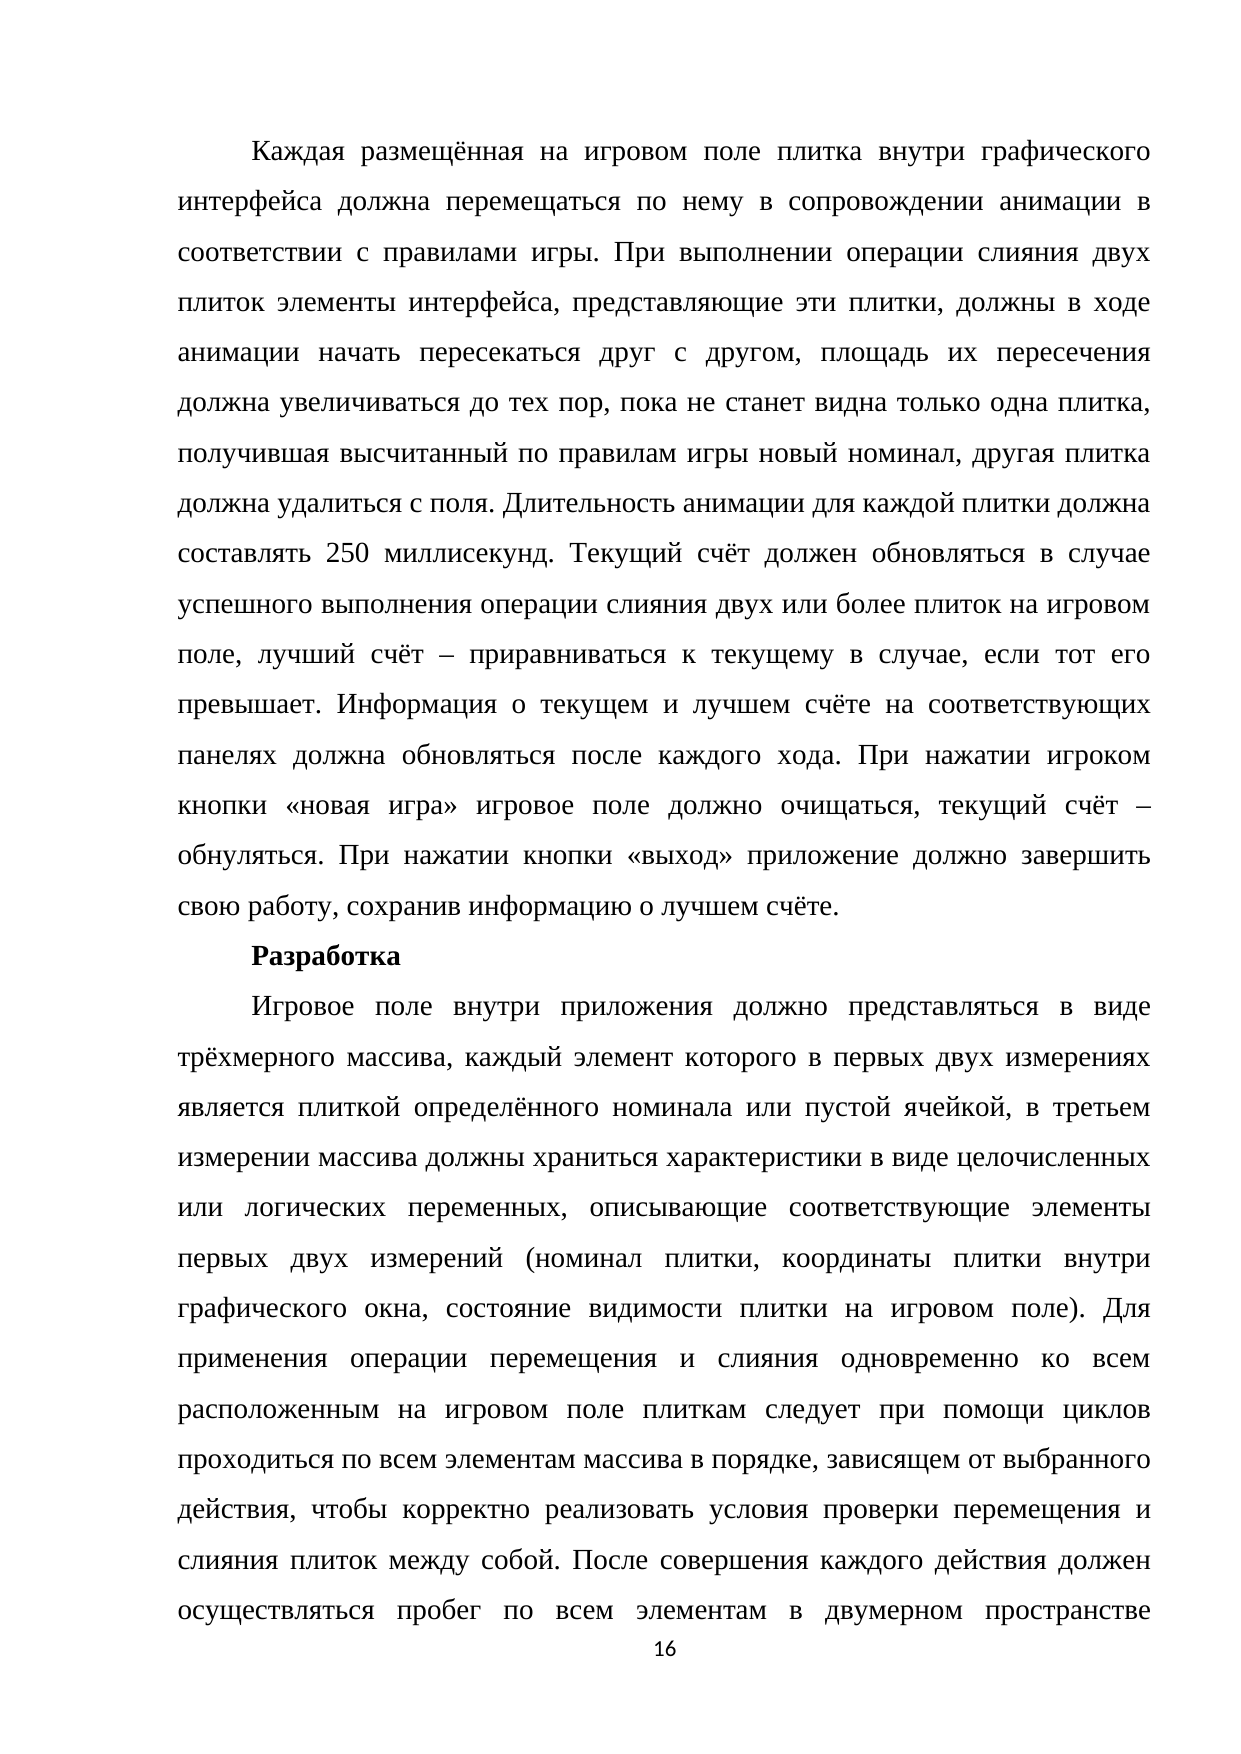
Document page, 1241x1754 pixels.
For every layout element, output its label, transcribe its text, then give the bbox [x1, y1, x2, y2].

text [177, 988, 1152, 1626]
text Каждая размещённая на игровом поле плитка внутри графического интерфейса должна перемещаться по нему в сопровождении анимации в соответствии с правилами игры. При выполнении операции слияния двух плиток элементы интерфейса, представляющие эти плитки, должны в ходе анимации начать пересекаться друг с другом, площадь их пересечения должна увеличиваться до тех пор, пока не станет видна только одна плитка, получившая высчитанный по правилам игры новый номинал, другая плитка должна удалиться с поля. Длительность анимации для каждой плитки должна составлять 250 миллисекунд. Текущий счёт должен обновляться в случае успешного выполнения операции слияния двух или более плиток на игровом поле, лучший счёт – приравниваться к текущему в случае, если тот его превышает. Информация о текущем и лучшем счёте на соответствующих панелях должна обновляться после каждого хода. При нажатии игроком кнопки «новая игра» игровое поле должно очищаться, текущий счёт – обнуляться. При нажатии кнопки «выход» приложение должно завершить свою работу, сохранив информацию о лучшем счёте. [177, 133, 1152, 921]
text Разработка [177, 938, 1152, 972]
